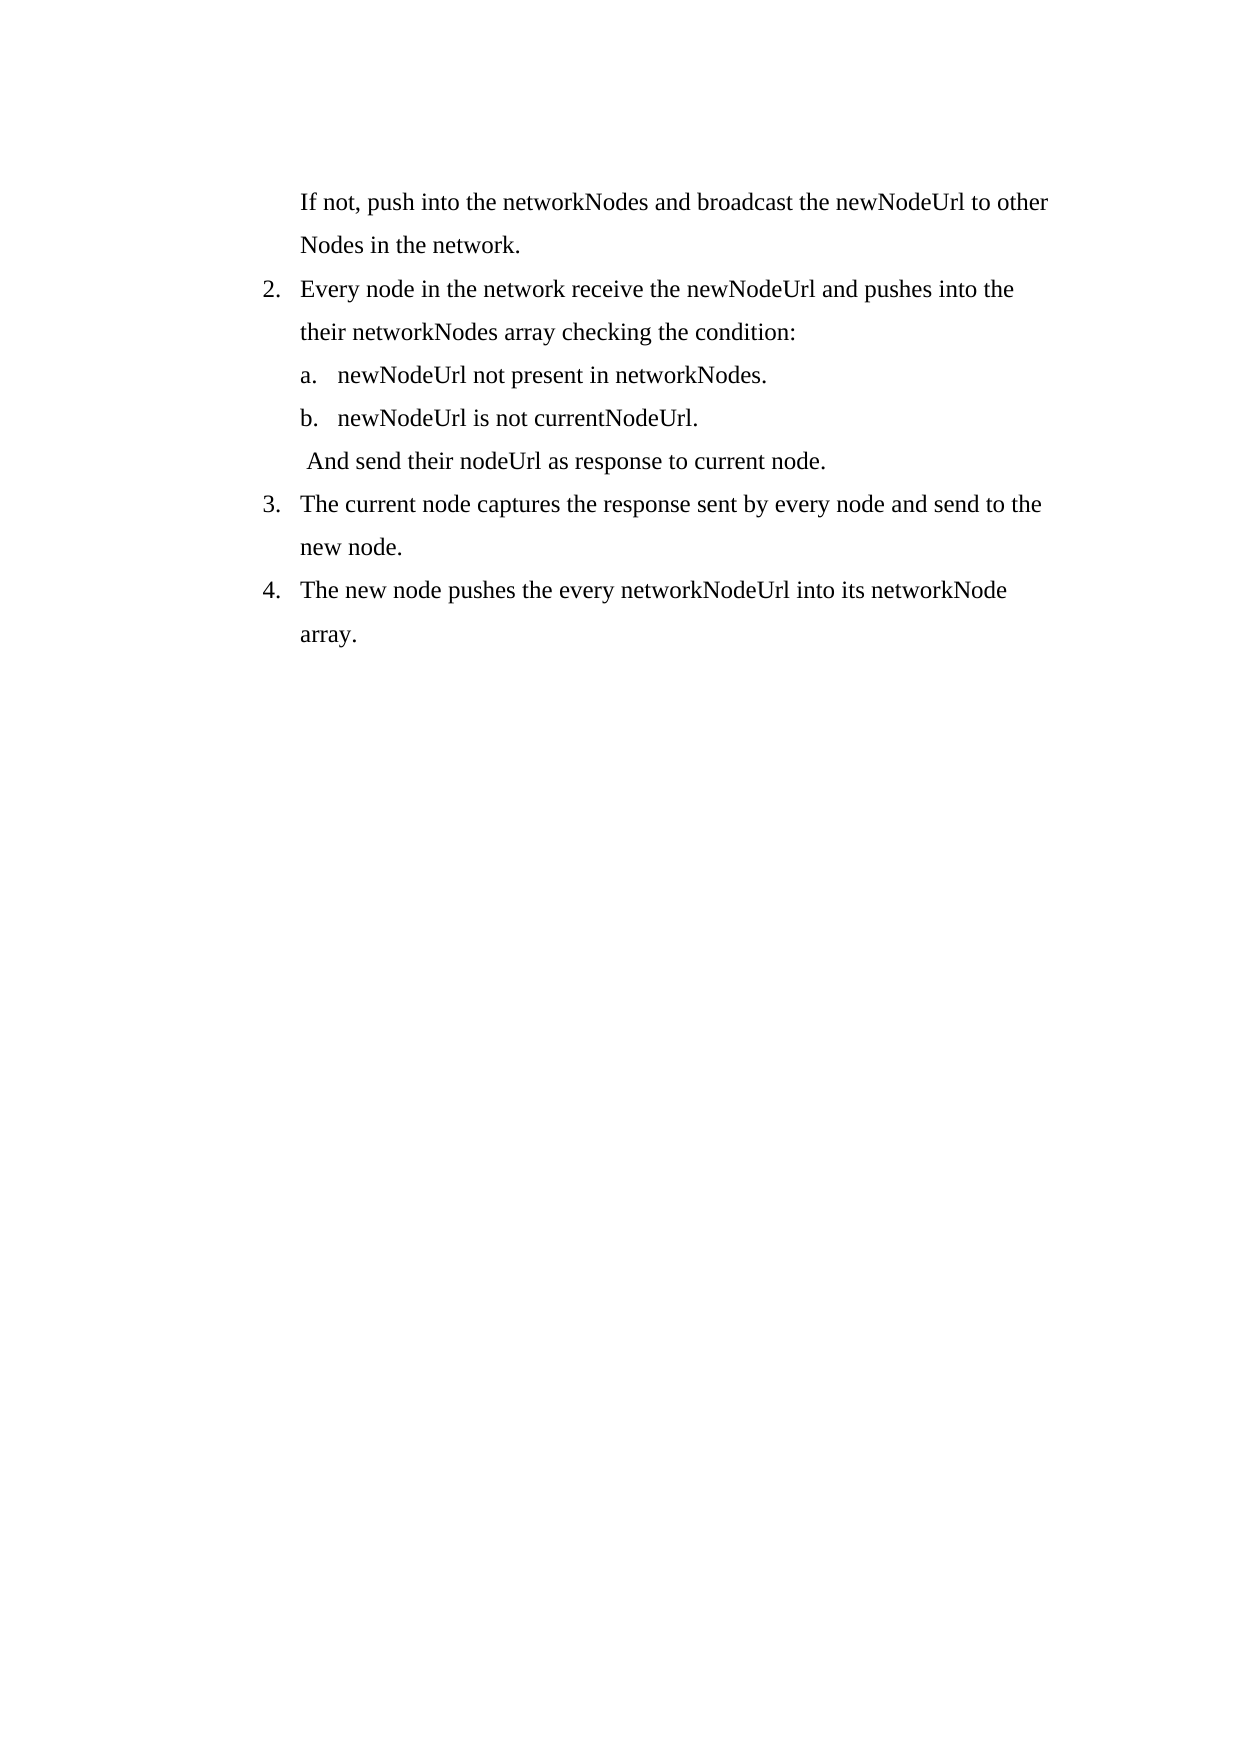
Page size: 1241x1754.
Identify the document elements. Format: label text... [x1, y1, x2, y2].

list And send their nodeUrl as response to current node. [300, 446, 1053, 475]
list newNodeUrl is not currentNodeUrl. [300, 403, 1053, 432]
list newNodeUrl not present in networkNodes. [300, 360, 1053, 389]
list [262, 187, 1053, 259]
list Every node in the network receive the newNodeUrl and pushes into the their networkNodes array checking the condition: [262, 274, 1053, 346]
list The current node captures the response sent by every node and send to the new node. [262, 489, 1053, 561]
list The new node pushes the every networkNodeUrl into its networkNode array. [262, 576, 1053, 647]
